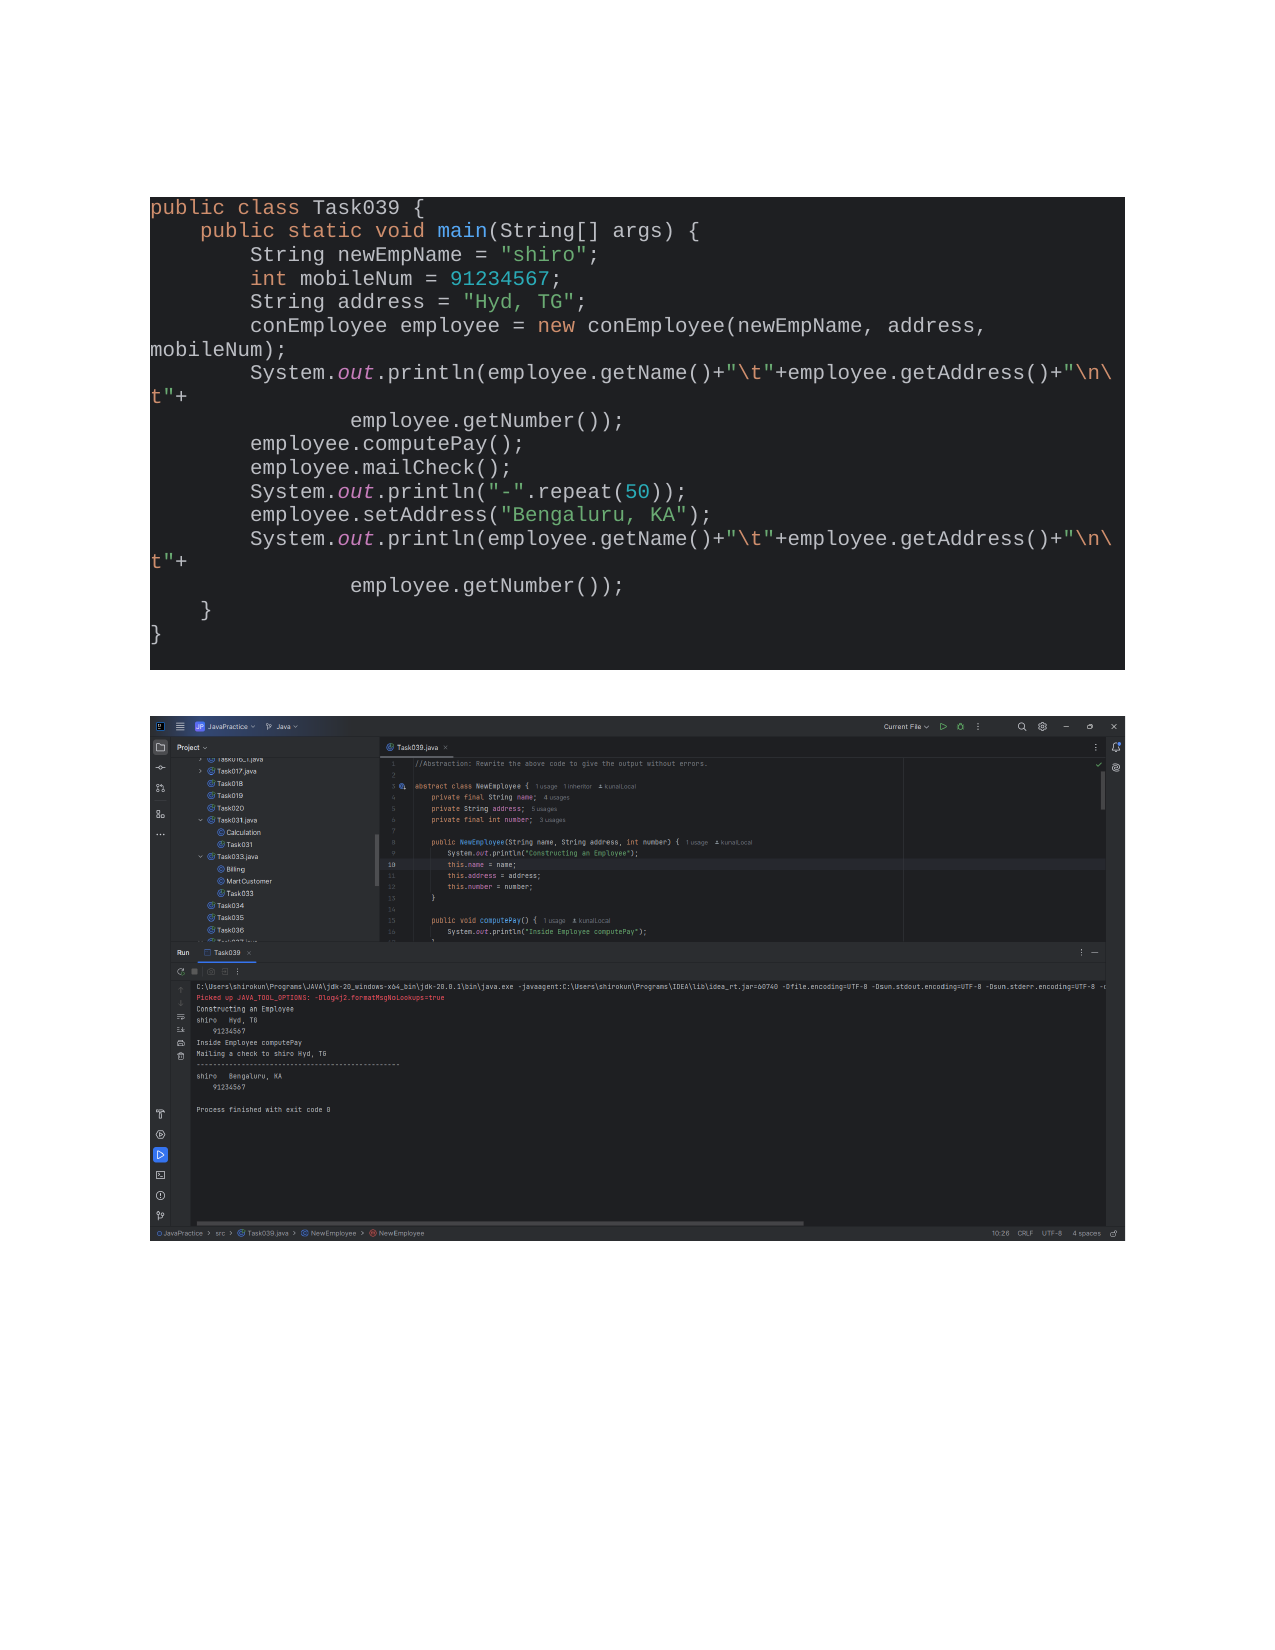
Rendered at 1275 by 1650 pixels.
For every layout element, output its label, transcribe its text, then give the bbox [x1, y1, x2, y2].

picture [150, 716, 1125, 1241]
text public class Task039 { public static void main(String[] args) { String newEmpName = "shiro"; int mobileNum = 91234567; String address = "Hyd, TG"; conEmployee employee = new conEmployee(newEmpName, address, mobileNum); System.out.println(employee.getName()+"\t"+employee.getAddress()+"\n\t"+ employee.getNumber()); employee.computePay(); employee.mailCheck(); System.out.println("-".repeat(50)); employee.setAddress("Bengaluru, KA"); System.out.println(employee.getName()+"\t"+employee.getAddress()+"\n\t"+ employee.getNumber()); } } [150, 197, 1125, 646]
